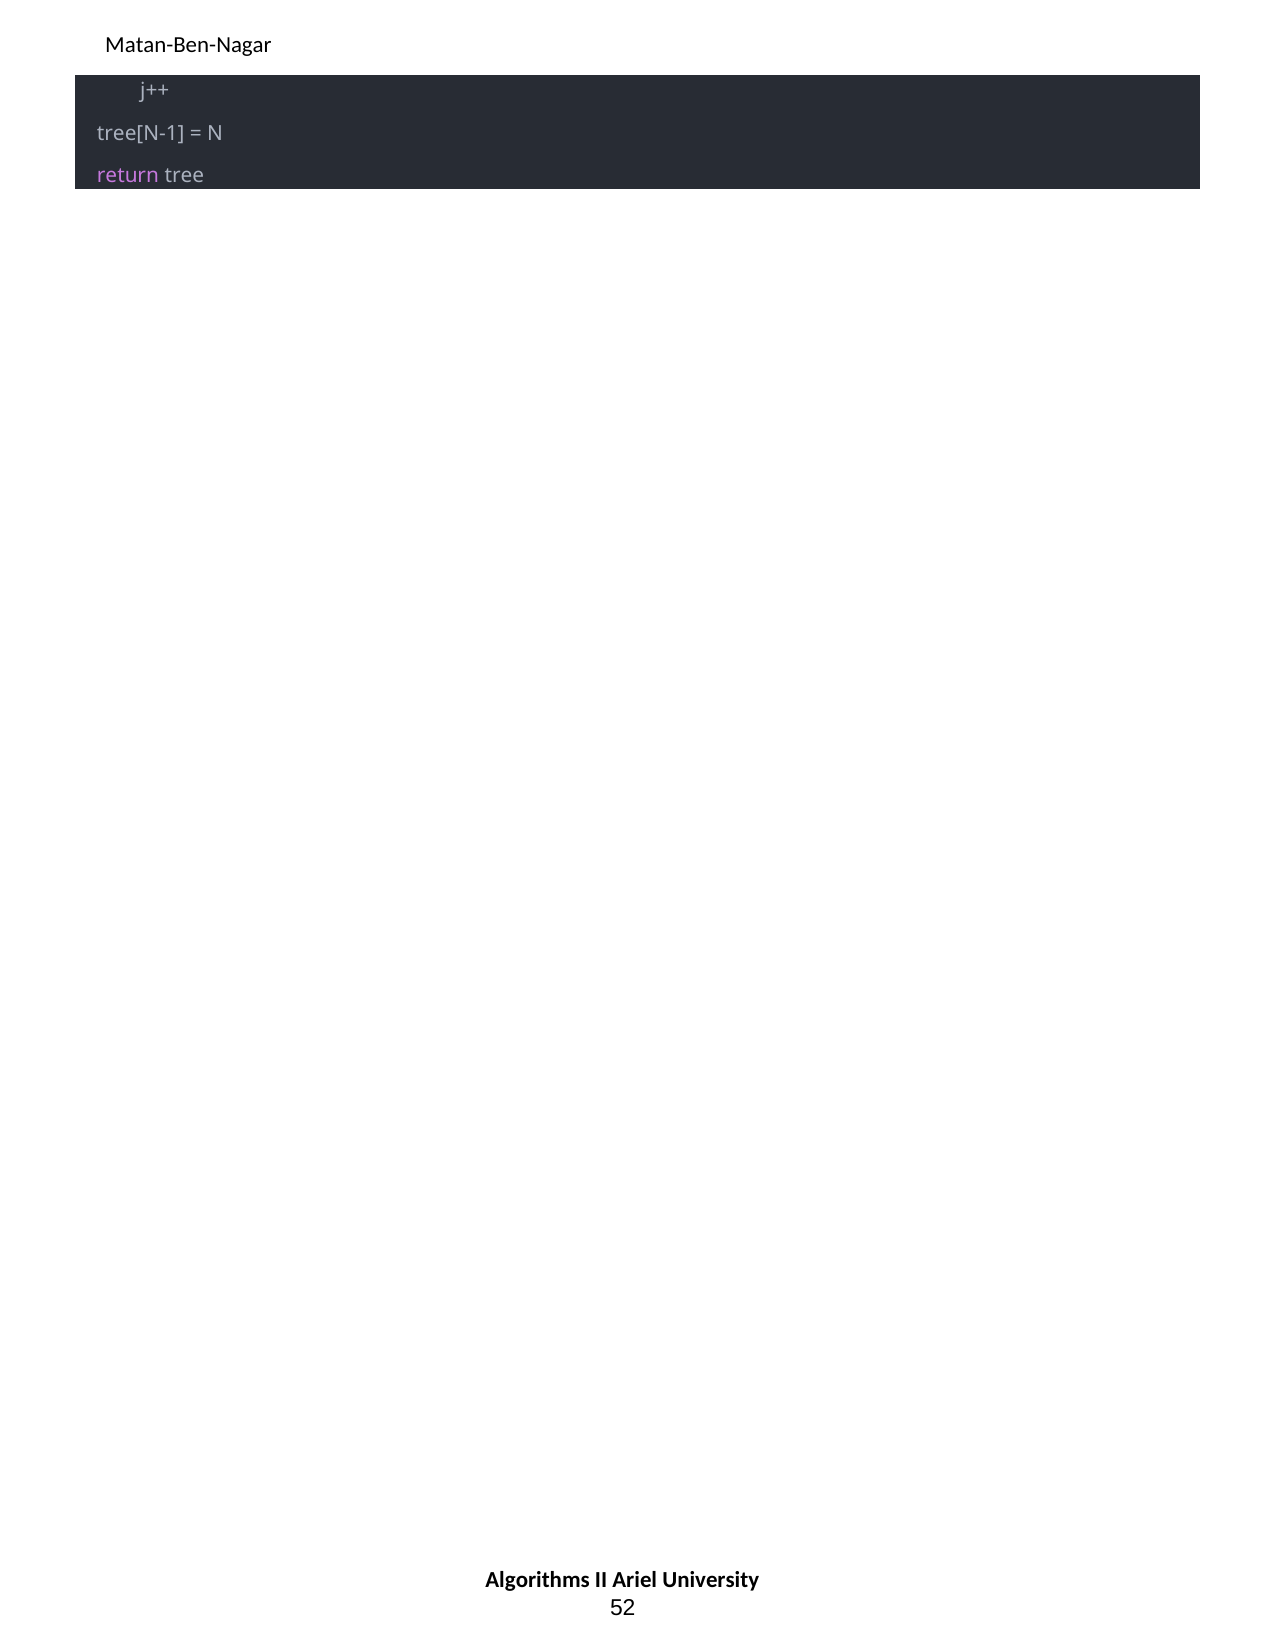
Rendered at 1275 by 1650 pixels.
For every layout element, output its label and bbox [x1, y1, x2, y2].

text [75, 75, 1200, 189]
